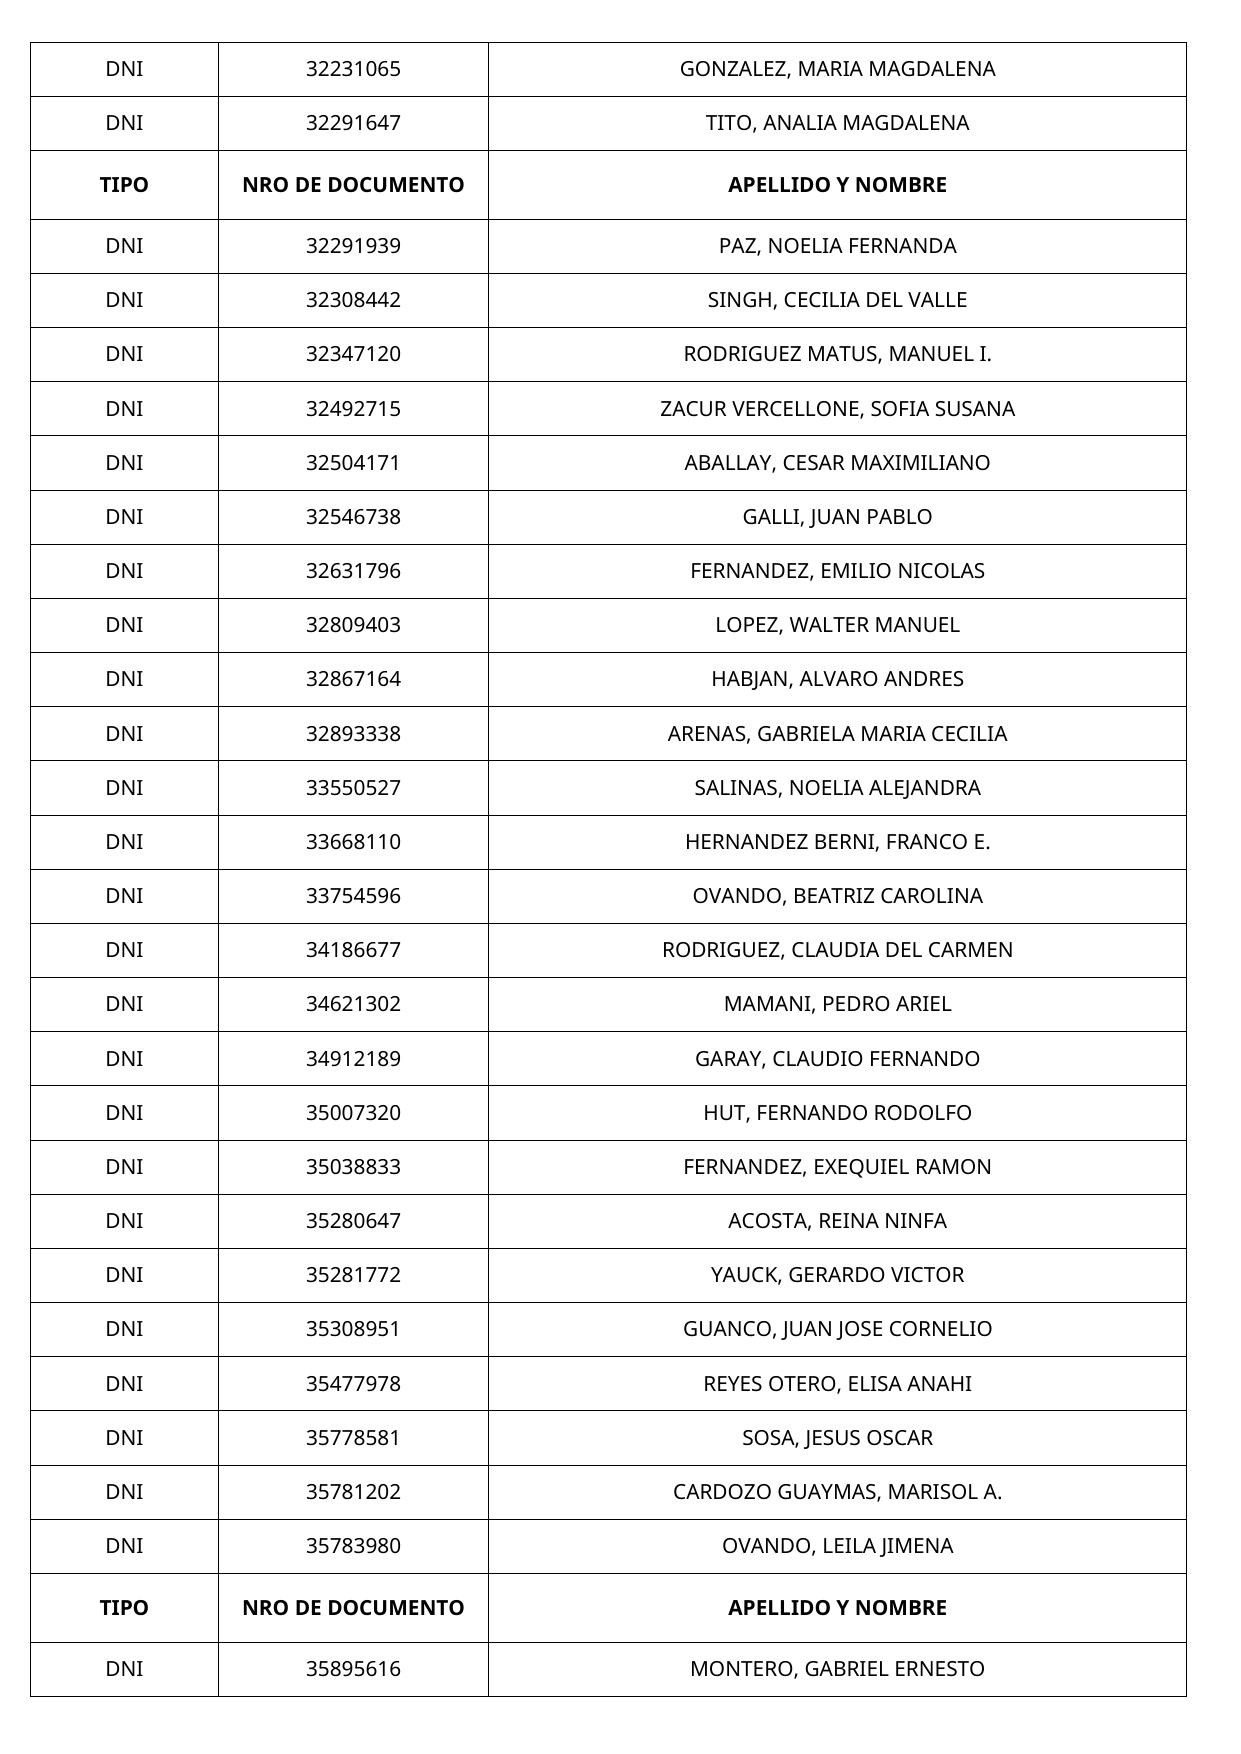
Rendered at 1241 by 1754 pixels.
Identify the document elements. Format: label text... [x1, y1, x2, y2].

table_cell 32291939 [219, 220, 488, 273]
table_cell 32546738 [219, 491, 488, 544]
table_cell ACOSTA, REINA NINFA [489, 1195, 1186, 1248]
table_cell RODRIGUEZ, CLAUDIA DEL CARMEN [489, 924, 1186, 977]
table_cell DNI [31, 1249, 218, 1302]
table_cell DNI [31, 1466, 218, 1519]
table_cell DNI [31, 761, 218, 814]
table_cell 33550527 [219, 761, 488, 814]
table_cell DNI [31, 1141, 218, 1194]
table_cell 35778581 [219, 1411, 488, 1464]
table_cell ARENAS, GABRIELA MARIA CECILIA [489, 707, 1186, 760]
table_cell APELLIDO Y NOMBRE [489, 151, 1186, 219]
table_cell TITO, ANALIA MAGDALENA [489, 97, 1186, 150]
table_cell 35783980 [219, 1520, 488, 1573]
table_cell 33668110 [219, 816, 488, 869]
table_cell DNI [31, 1195, 218, 1248]
table_cell 32867164 [219, 653, 488, 706]
table_cell 34912189 [219, 1032, 488, 1085]
table_cell PAZ, NOELIA FERNANDA [489, 220, 1186, 273]
table_cell DNI [31, 707, 218, 760]
table_cell DNI [31, 220, 218, 273]
table_cell TIPO [31, 151, 218, 219]
table_cell DNI [31, 1086, 218, 1139]
table_cell NRO DE DOCUMENTO [219, 1574, 488, 1642]
table_cell DNI [31, 653, 218, 706]
table_cell 35308951 [219, 1303, 488, 1356]
table_cell DNI [31, 1357, 218, 1410]
table_cell DNI [31, 924, 218, 977]
table_cell 35895616 [219, 1643, 488, 1696]
table_cell 35038833 [219, 1141, 488, 1194]
table_cell 35007320 [219, 1086, 488, 1139]
table_cell DNI [31, 545, 218, 598]
table_cell OVANDO, BEATRIZ CAROLINA [489, 870, 1186, 923]
table_cell 32809403 [219, 599, 488, 652]
table_cell 32291647 [219, 97, 488, 150]
table_cell DNI [31, 1643, 218, 1696]
table_cell SINGH, CECILIA DEL VALLE [489, 274, 1186, 327]
table_cell CARDOZO GUAYMAS, MARISOL A. [489, 1466, 1186, 1519]
table_cell 32347120 [219, 328, 488, 381]
table_cell RODRIGUEZ MATUS, MANUEL I. [489, 328, 1186, 381]
table_cell DNI [31, 328, 218, 381]
table_cell DNI [31, 1411, 218, 1464]
table_cell YAUCK, GERARDO VICTOR [489, 1249, 1186, 1302]
table_cell HUT, FERNANDO RODOLFO [489, 1086, 1186, 1139]
table_cell MAMANI, PEDRO ARIEL [489, 978, 1186, 1031]
table_cell NRO DE DOCUMENTO [219, 151, 488, 219]
table_cell DNI [31, 978, 218, 1031]
table_cell DNI [31, 491, 218, 544]
table_cell 32492715 [219, 382, 488, 435]
table_cell 35477978 [219, 1357, 488, 1410]
table_cell DNI [31, 97, 218, 150]
table_cell DNI [31, 1520, 218, 1573]
table_cell 35781202 [219, 1466, 488, 1519]
table_cell ABALLAY, CESAR MAXIMILIANO [489, 436, 1186, 489]
table_cell DNI [31, 382, 218, 435]
table_cell SOSA, JESUS OSCAR [489, 1411, 1186, 1464]
table_cell TIPO [31, 1574, 218, 1642]
table_cell 34186677 [219, 924, 488, 977]
table_cell LOPEZ, WALTER MANUEL [489, 599, 1186, 652]
table_cell 35280647 [219, 1195, 488, 1248]
table_cell GONZALEZ, MARIA MAGDALENA [489, 43, 1186, 96]
table_cell DNI [31, 816, 218, 869]
table_cell FERNANDEZ, EMILIO NICOLAS [489, 545, 1186, 598]
table_cell 32308442 [219, 274, 488, 327]
table_cell ZACUR VERCELLONE, SOFIA SUSANA [489, 382, 1186, 435]
table_cell APELLIDO Y NOMBRE [489, 1574, 1186, 1642]
table_cell GARAY, CLAUDIO FERNANDO [489, 1032, 1186, 1085]
table_cell FERNANDEZ, EXEQUIEL RAMON [489, 1141, 1186, 1194]
table_cell DNI [31, 274, 218, 327]
table_cell DNI [31, 870, 218, 923]
table_cell DNI [31, 1303, 218, 1356]
table_cell HABJAN, ALVARO ANDRES [489, 653, 1186, 706]
table_cell 32631796 [219, 545, 488, 598]
table_cell 33754596 [219, 870, 488, 923]
table_cell DNI [31, 43, 218, 96]
table_cell DNI [31, 436, 218, 489]
table_cell GUANCO, JUAN JOSE CORNELIO [489, 1303, 1186, 1356]
table_cell GALLI, JUAN PABLO [489, 491, 1186, 544]
table_cell 32504171 [219, 436, 488, 489]
table_cell REYES OTERO, ELISA ANAHI [489, 1357, 1186, 1410]
table_cell 34621302 [219, 978, 488, 1031]
table_cell OVANDO, LEILA JIMENA [489, 1520, 1186, 1573]
table_cell HERNANDEZ BERNI, FRANCO E. [489, 816, 1186, 869]
table_cell MONTERO, GABRIEL ERNESTO [489, 1643, 1186, 1696]
table_cell SALINAS, NOELIA ALEJANDRA [489, 761, 1186, 814]
table_cell 32231065 [219, 43, 488, 96]
table_cell DNI [31, 1032, 218, 1085]
table_cell 32893338 [219, 707, 488, 760]
table_cell 35281772 [219, 1249, 488, 1302]
table_cell DNI [31, 599, 218, 652]
